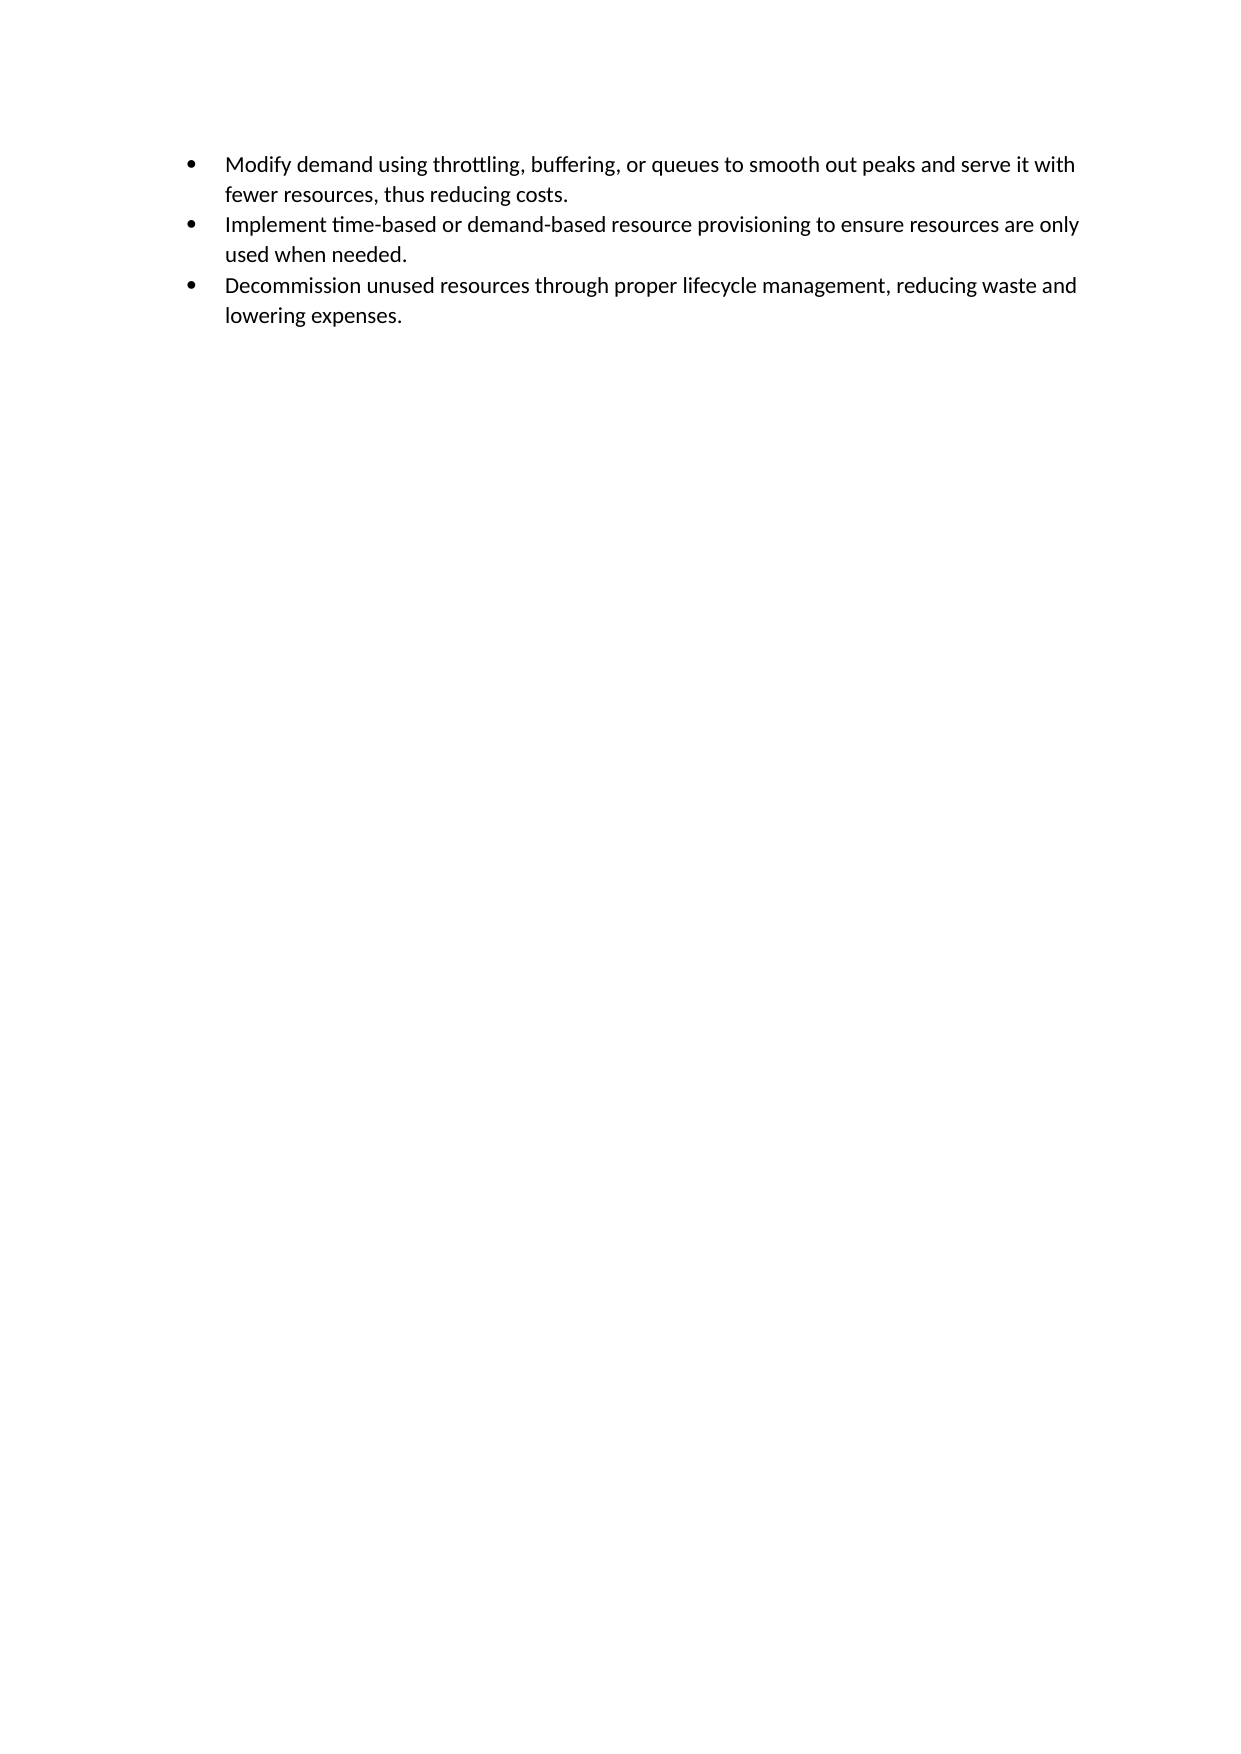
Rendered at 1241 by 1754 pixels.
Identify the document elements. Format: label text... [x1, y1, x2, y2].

list Modify demand using throttling, buffering, or queues to smooth out peaks and serve it with fewer resources, thus reducing costs. [187, 150, 1090, 208]
list Implement time-based or demand-based resource provisioning to ensure resources are only used when needed. [187, 210, 1090, 269]
list Decommission unused resources through proper lifecycle management, reducing waste and lowering expenses. [187, 271, 1090, 329]
